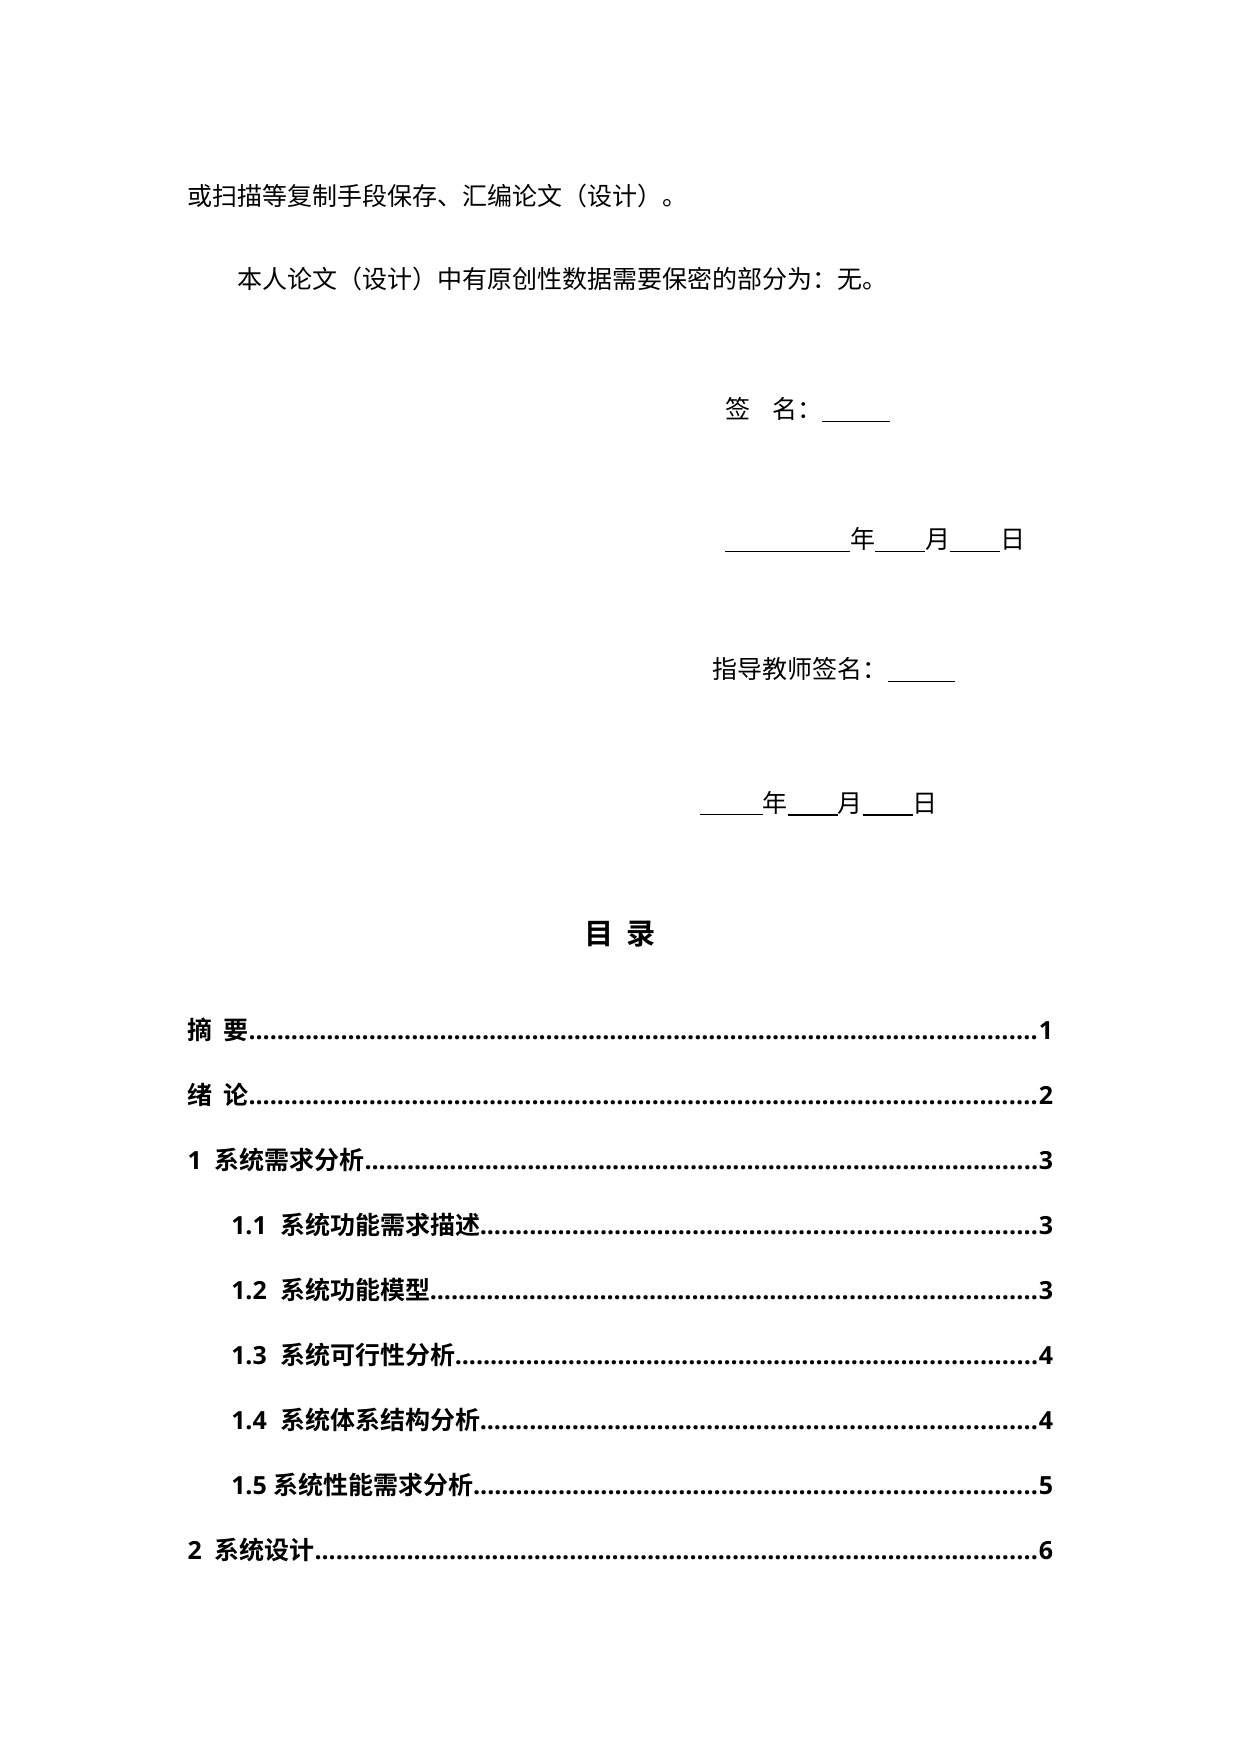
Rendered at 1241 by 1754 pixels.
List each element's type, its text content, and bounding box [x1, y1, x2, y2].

text 本人论文（设计）中有原创性数据需要保密的部分为：无。 [187, 245, 1053, 310]
text 年 月 日 [187, 769, 1053, 834]
text 1 系统需求分析 3 [187, 1126, 1053, 1191]
text 年 月 日 [187, 505, 1053, 570]
text 1.5 系统性能需求分析 5 [231, 1451, 1053, 1516]
text 目 录 [187, 899, 1053, 964]
text 1.1 系统功能需求描述 3 [231, 1191, 1053, 1256]
text 摘 要 1 [187, 996, 1053, 1061]
text 2 系统设计 6 [187, 1516, 1053, 1581]
text 1.4 系统体系结构分析 4 [231, 1386, 1053, 1451]
text 1.2 系统功能模型 3 [231, 1256, 1053, 1321]
text 指导教师签名： [187, 635, 1053, 700]
text 1.3 系统可行性分析 4 [231, 1321, 1053, 1386]
text 签 名： [187, 375, 1053, 440]
text 绪 论 2 [187, 1061, 1053, 1126]
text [187, 162, 1053, 227]
